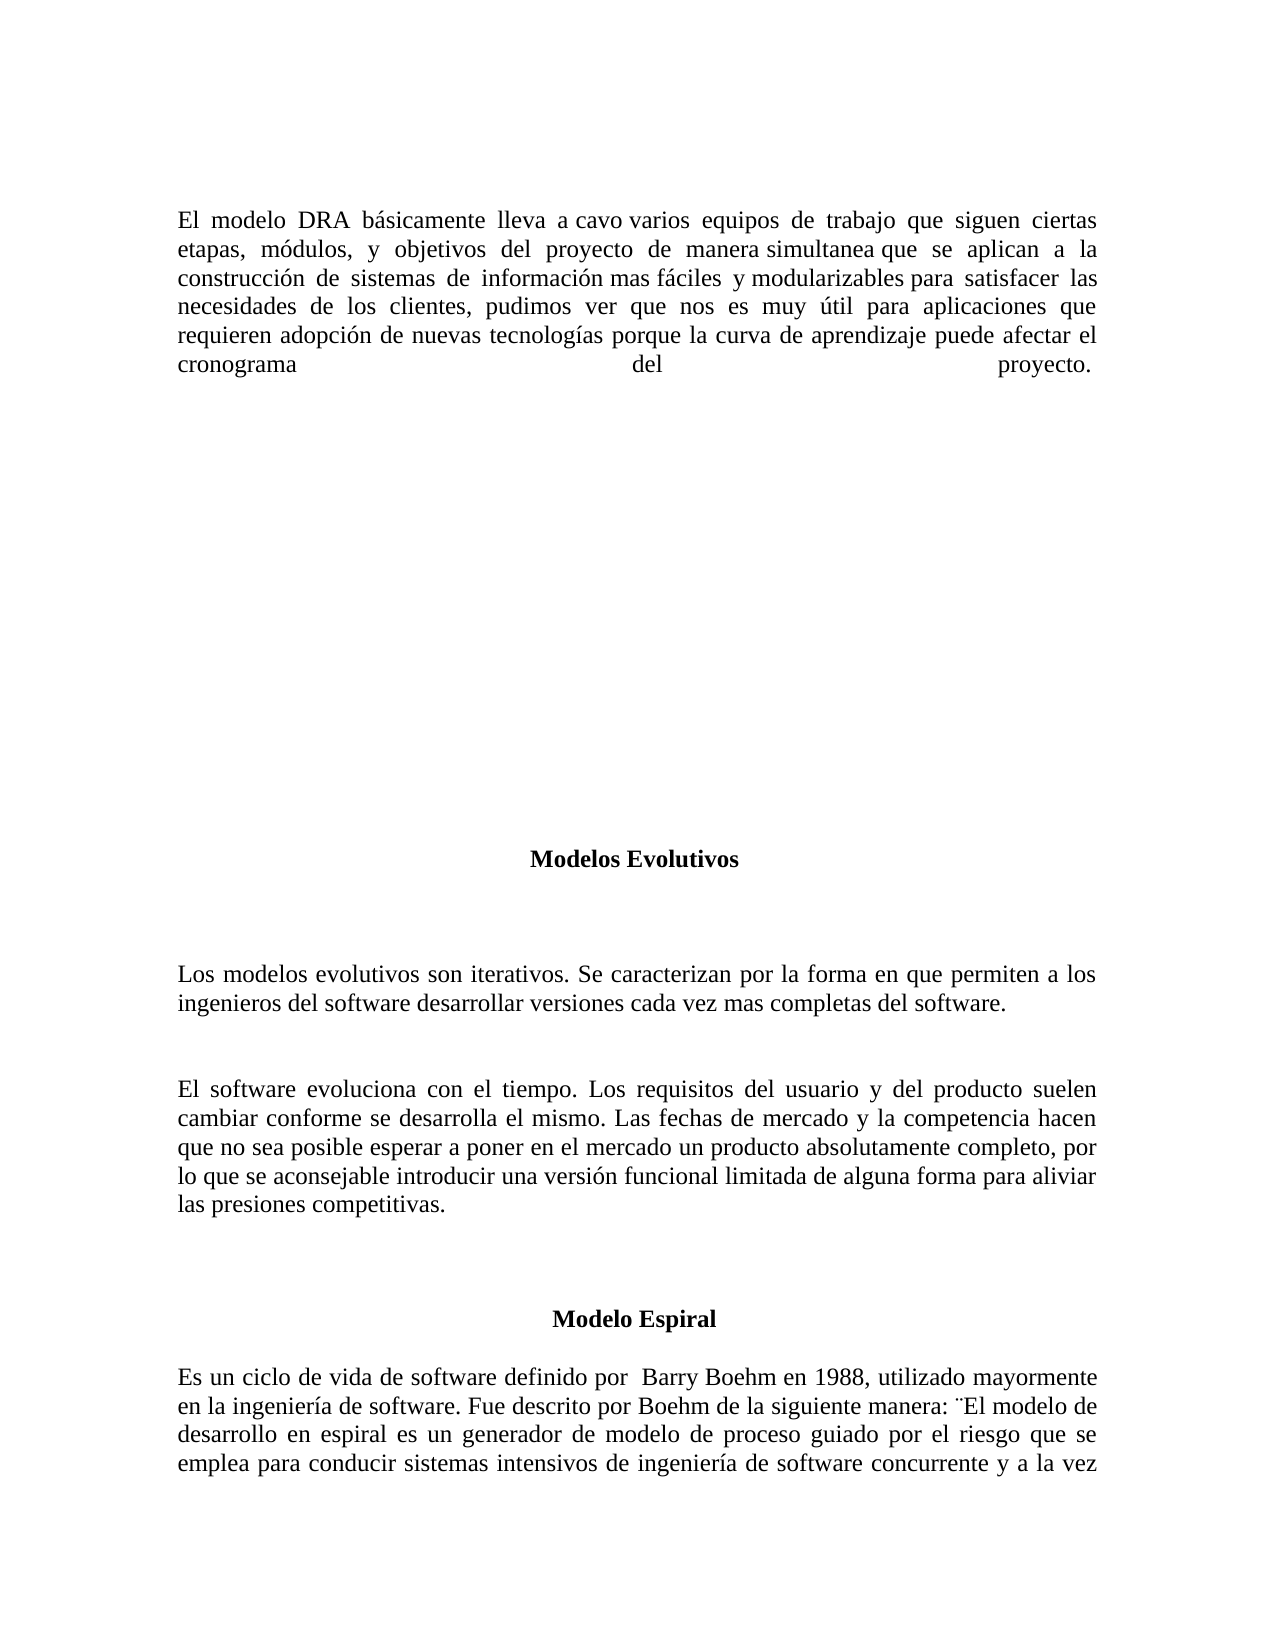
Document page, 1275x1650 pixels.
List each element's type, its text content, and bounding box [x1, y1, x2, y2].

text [177, 1333, 1098, 1477]
text El software evoluciona con el tiempo. Los requisitos del usuario y del producto suelen cambiar conforme se desarrolla el mismo. Las fechas de mercado y la competencia hacen que no sea posible esperar a poner en el mercado un producto absolutamente completo, por lo que se aconsejable introducir una versión funcional limitada de alguna forma para aliviar las presiones competitivas. [177, 1074, 1098, 1218]
text Modelos Evolutivos [177, 844, 1098, 902]
text Modelo Espiral [177, 1304, 1098, 1333]
text El modelo DRA básicamente lleva a cavo varios equipos de trabajo que siguen ciertas etapas, módulos, y objetivos del proyecto de manera simultanea que se aplican a la construcción de sistemas de información mas fáciles y modularizables para satisfacer las necesidades de los clientes, pudimos ver que nos es muy útil para aplicaciones que requieren adopción de nuevas tecnologías porque la curva de aprendizaje puede afectar el cronograma del proyecto. [177, 205, 1098, 406]
text Los modelos evolutivos son iterativos. Se caracterizan por la forma en que permiten a los ingenieros del software desarrollar versiones cada vez mas completas del software. [177, 959, 1098, 1017]
